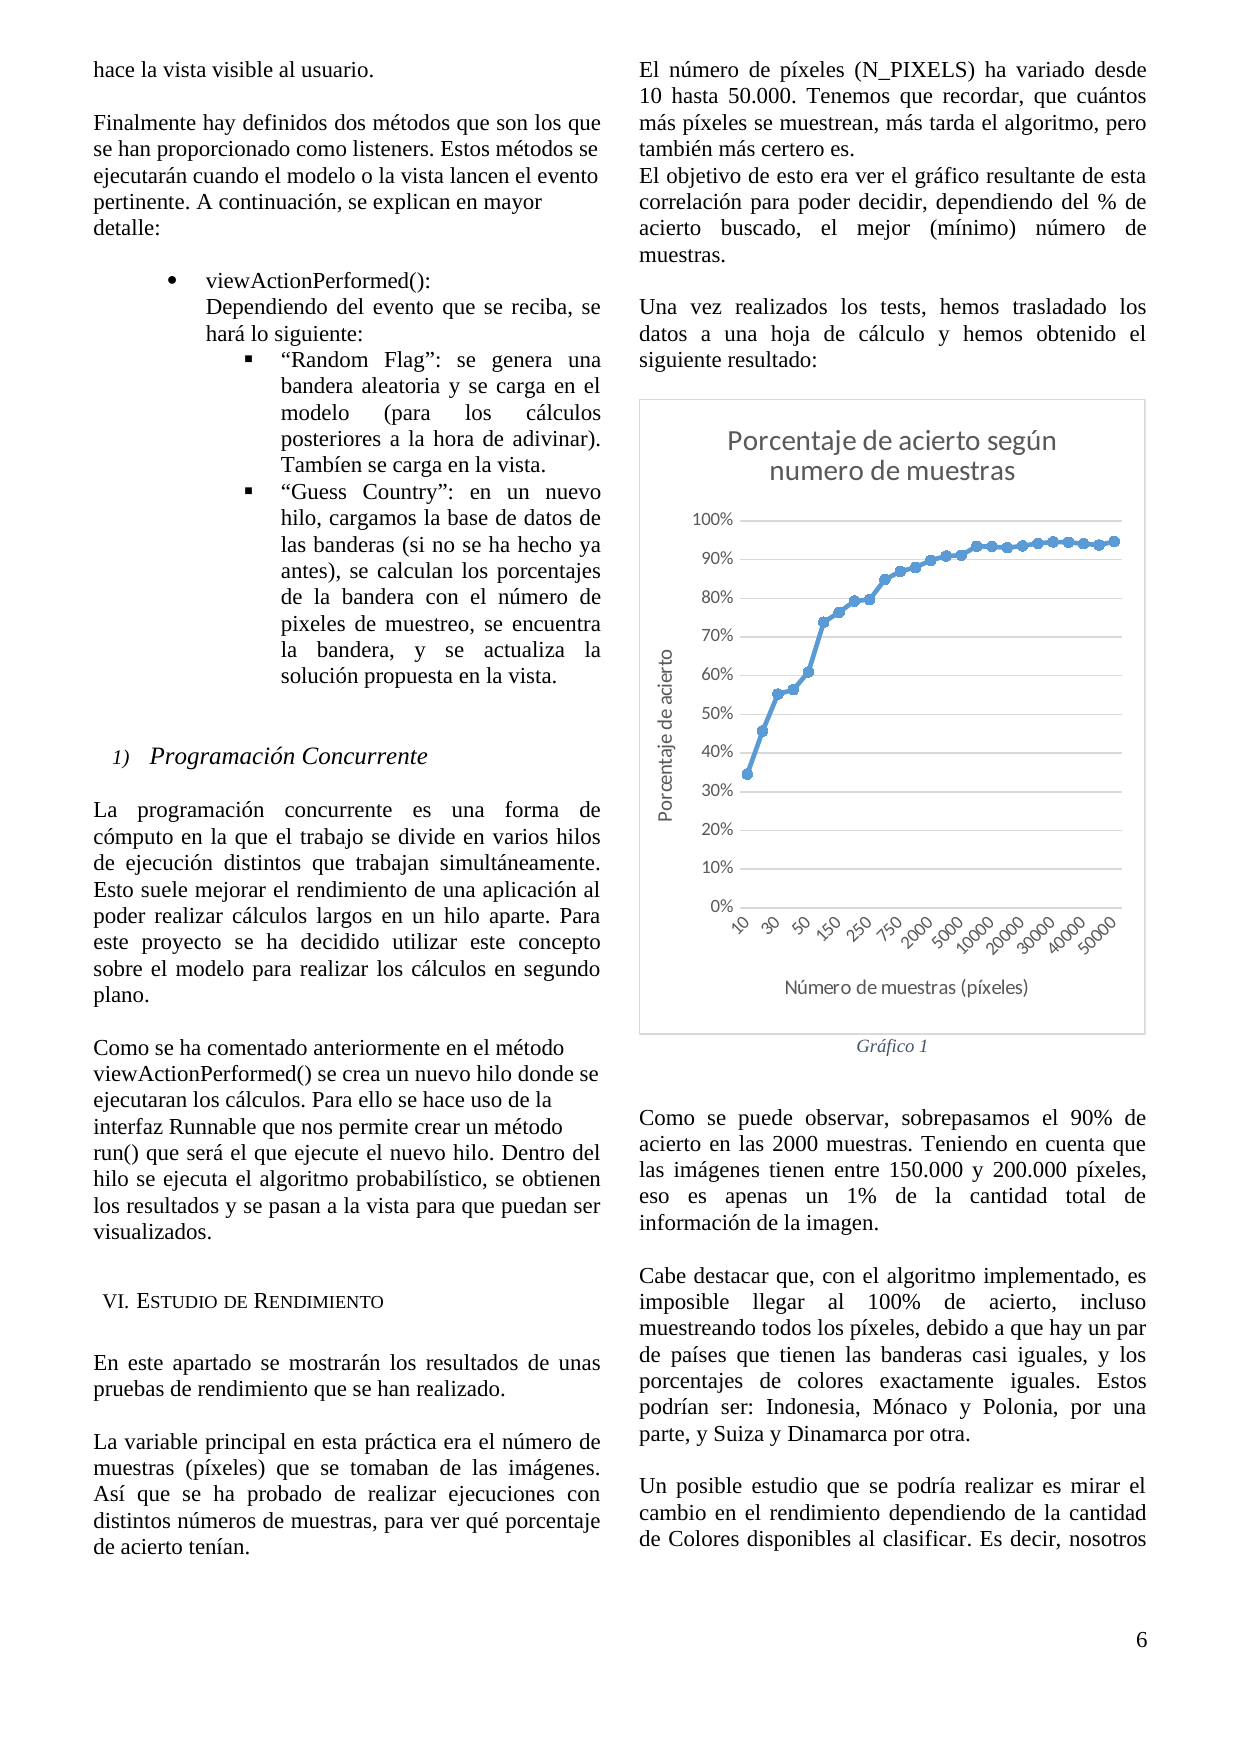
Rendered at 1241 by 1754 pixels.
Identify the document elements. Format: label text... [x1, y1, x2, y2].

text pertinente. A continuación, se explican en mayor [93, 188, 601, 214]
text Una vez realizados los tests, hemos trasladado los datos a una hoja de cálculo y hemos obtenido el siguiente resultado: [639, 293, 1147, 372]
text ejecutaran los cálculos. Para ello se hace uso de la [93, 1086, 601, 1113]
text El número de píxeles (N_PIXELS) ha variado desde 10 hasta 50.000. Tenemos que recordar, que cuántos más píxeles se muestrean, más tarda el algoritmo, pero también más certero es. [639, 56, 1147, 162]
text interfaz Runnable que nos permite crear un método [93, 1113, 601, 1139]
text viewActionPerformed() se crea un nuevo hilo donde se [93, 1060, 601, 1086]
text ejecutarán cuando el modelo o la vista lancen el evento [93, 162, 601, 188]
text Gráfico 1 [639, 1035, 1147, 1056]
list “Guess Country”: en un nuevo hilo, cargamos la base de datos de las banderas (si no se ha hecho ya antes), se calculan los porcentajes de la bandera con el número de pixeles de muestreo, se encuentra la bandera, y se actualiza la solución propuesta en la vista. [243, 478, 601, 689]
text El objetivo de esto era ver el gráfico resultante de esta correlación para poder decidir, dependiendo del % de acierto buscado, el mejor (mínimo) número de muestras. [639, 162, 1147, 267]
subtitle Estudio de Rendimiento [116, 1288, 601, 1314]
text En este apartado se mostrarán los resultados de unas pruebas de rendimiento que se han realizado. [93, 1349, 601, 1401]
text Finalmente hay definidos dos métodos que son los que se han proporcionado como listeners. Estos métodos se [93, 109, 601, 162]
list viewActionPerformed(): Dependiendo del evento que se reciba, se hará lo siguiente: [168, 267, 601, 346]
text detalle: [93, 214, 601, 241]
text La variable principal en esta práctica era el número de muestras (píxeles) que se tomaban de las imágenes. Así que se ha probado de realizar ejecuciones con distintos números de muestras, para ver qué porcentaje de acierto tenían. [93, 1428, 601, 1559]
text Cabe destacar que, con el algoritmo implementado, es imposible llegar al 100% de acierto, incluso muestreando todos los píxeles, debido a que hay un par de países que tienen las banderas casi iguales, y los porcentajes de colores exactamente iguales. Estos podrían ser: Indonesia, Mónaco y Polonia, por una parte, y Suiza y Dinamarca por otra. [639, 1262, 1147, 1446]
list “Random Flag”: se genera una bandera aleatoria y se carga en el modelo (para los cálculos posteriores a la hora de adivinar). Tambíen se carga en la vista. [243, 346, 601, 478]
text Como se ha comentado anteriormente en el método [93, 1034, 601, 1060]
text hace la vista visible al usuario. [93, 56, 601, 83]
subtitle Programación Concurrente [93, 741, 601, 770]
text La programación concurrente es una forma de cómputo en la que el trabajo se divide en varios hilos de ejecución distintos que trabajan simultáneamente. Esto suele mejorar el rendimiento de una aplicación al poder realizar cálculos largos en un hilo aparte. Para este proyecto se ha decidido utilizar este concepto sobre el modelo para realizar los cálculos en segundo plano. [93, 797, 601, 1007]
text Como se puede observar, sobrepasamos el 90% de acierto en las 2000 muestras. Teniendo en cuenta que las imágenes tienen entre 150.000 y 200.000 píxeles, eso es apenas un 1% de la cantidad total de información de la imagen. [639, 1103, 1147, 1235]
text run() que será el que ejecute el nuevo hilo. Dentro del hilo se ejecuta el algoritmo probabilístico, se obtienen los resultados y se pasan a la vista para que puedan ser visualizados. [93, 1139, 601, 1244]
